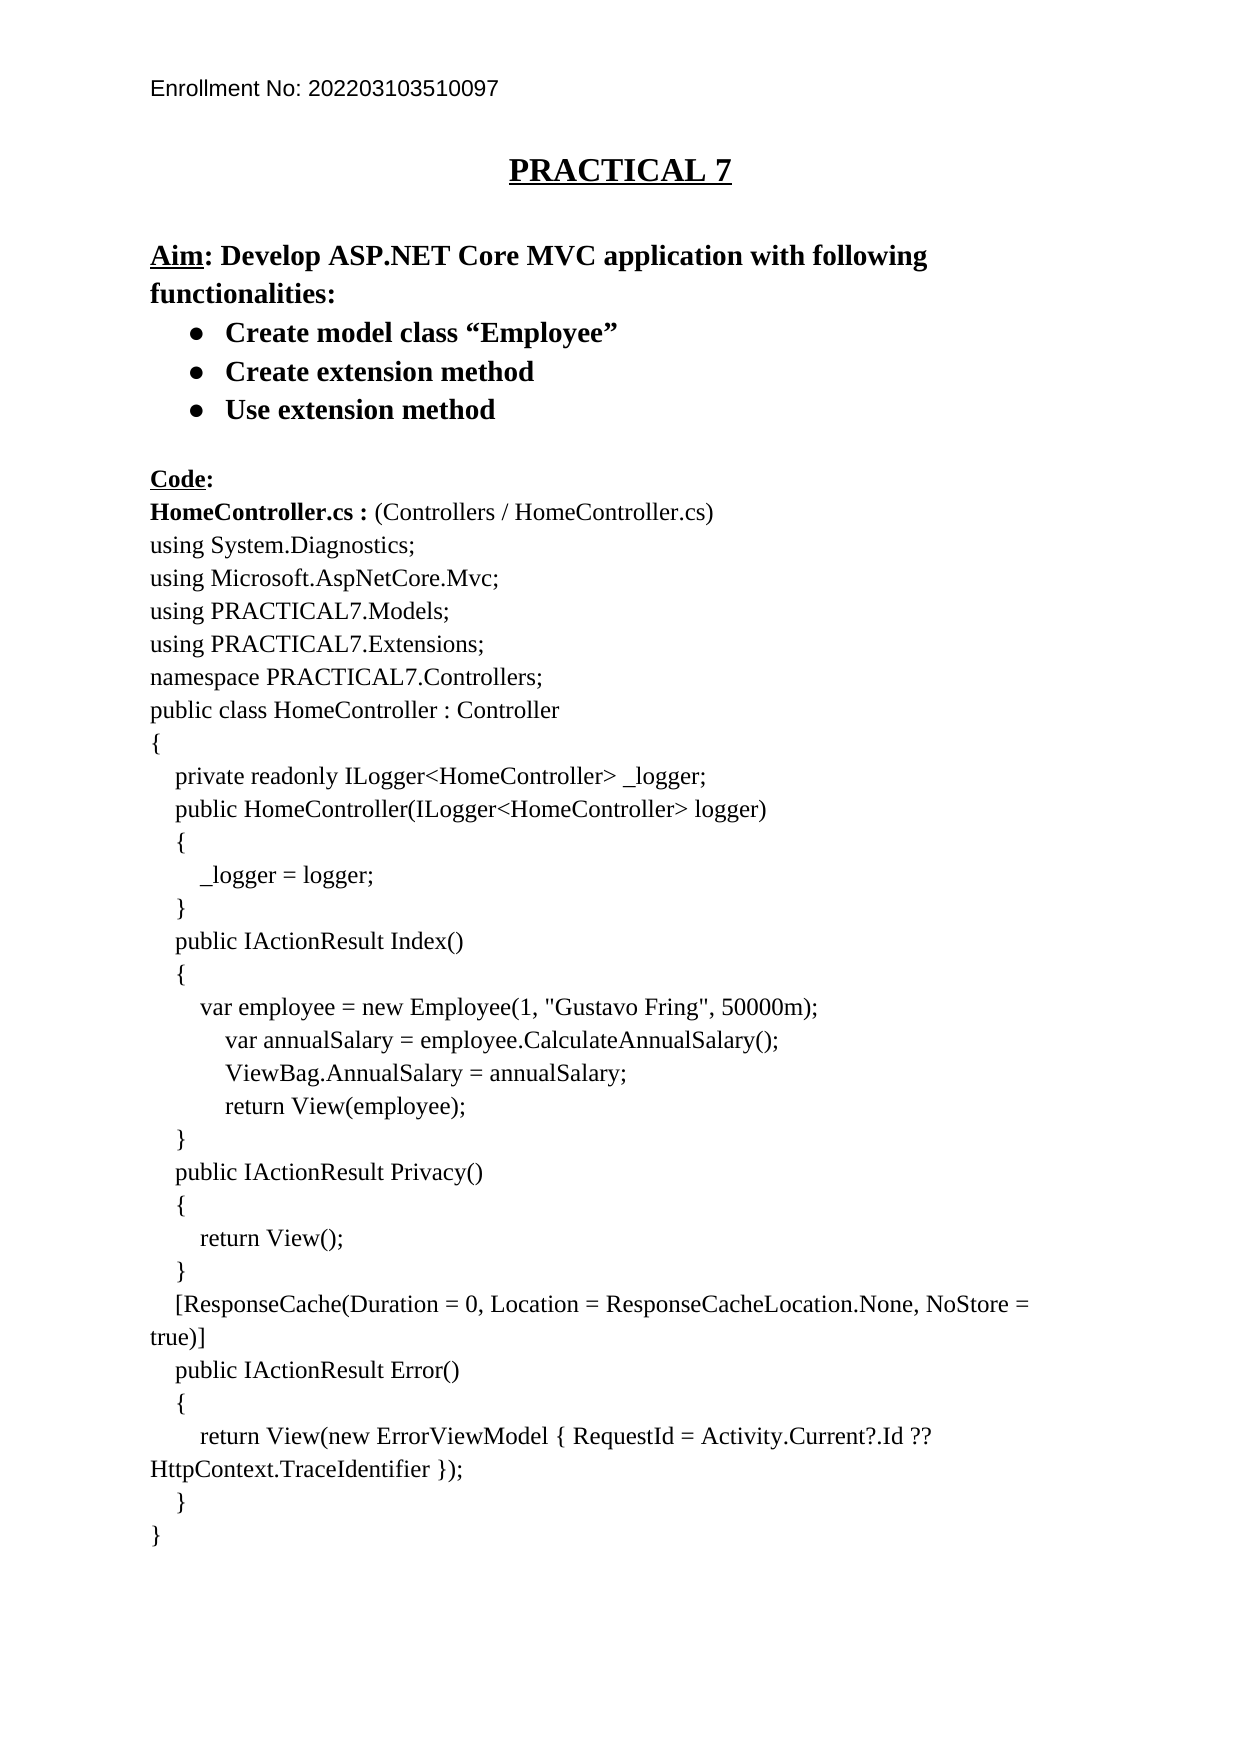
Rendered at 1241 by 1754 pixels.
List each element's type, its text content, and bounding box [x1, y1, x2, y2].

text using System.Diagnostics; [150, 530, 1090, 559]
text return View(employee); [150, 1091, 1090, 1120]
text { [150, 827, 1090, 856]
text var annualSalary = employee.CalculateAnnualSalary(); [150, 1025, 1090, 1054]
text private readonly ILogger<HomeController> _logger; [150, 761, 1090, 790]
text } [150, 1521, 1090, 1549]
text ViewBag.AnnualSalary = annualSalary; [150, 1058, 1090, 1087]
text [ResponseCache(Duration = 0, Location = ResponseCacheLocation.None, NoStore = true)] [150, 1289, 1090, 1351]
text public IActionResult Error() [150, 1355, 1090, 1384]
text _logger = logger; [150, 860, 1090, 889]
text namespace PRACTICAL7.Controllers; [150, 662, 1090, 691]
list Create model class “Employee” [187, 315, 1090, 349]
text Code: [150, 464, 1090, 493]
text return View(new ErrorViewModel { RequestId = Activity.Current?.Id ?? HttpContext.TraceIdentifier }); [150, 1421, 1090, 1483]
text { [150, 1190, 1090, 1219]
text } [150, 1124, 1090, 1153]
text { [150, 728, 1090, 757]
text public IActionResult Privacy() [150, 1157, 1090, 1186]
text using Microsoft.AspNetCore.Mvc; [150, 563, 1090, 592]
text Aim: Develop ASP.NET Core MVC application with following functionalities: [150, 238, 1090, 310]
text HomeController.cs : (Controllers / HomeController.cs) [150, 497, 1090, 526]
text var employee = new Employee(1, "Gustavo Fring", 50000m); [150, 992, 1090, 1021]
text public class HomeController : Controller [150, 695, 1090, 724]
text public HomeController(ILogger<HomeController> logger) [150, 794, 1090, 823]
text { [150, 1388, 1090, 1417]
text } [150, 1487, 1090, 1516]
list Create extension method [187, 354, 1090, 387]
text using PRACTICAL7.Models; [150, 596, 1090, 625]
text } [150, 1256, 1090, 1285]
text } [150, 893, 1090, 922]
list Use extension method [187, 392, 1090, 426]
text using PRACTICAL7.Extensions; [150, 629, 1090, 658]
text PRACTICAL 7 [150, 150, 1090, 188]
text return View(); [150, 1223, 1090, 1252]
text { [150, 959, 1090, 988]
text public IActionResult Index() [150, 926, 1090, 955]
